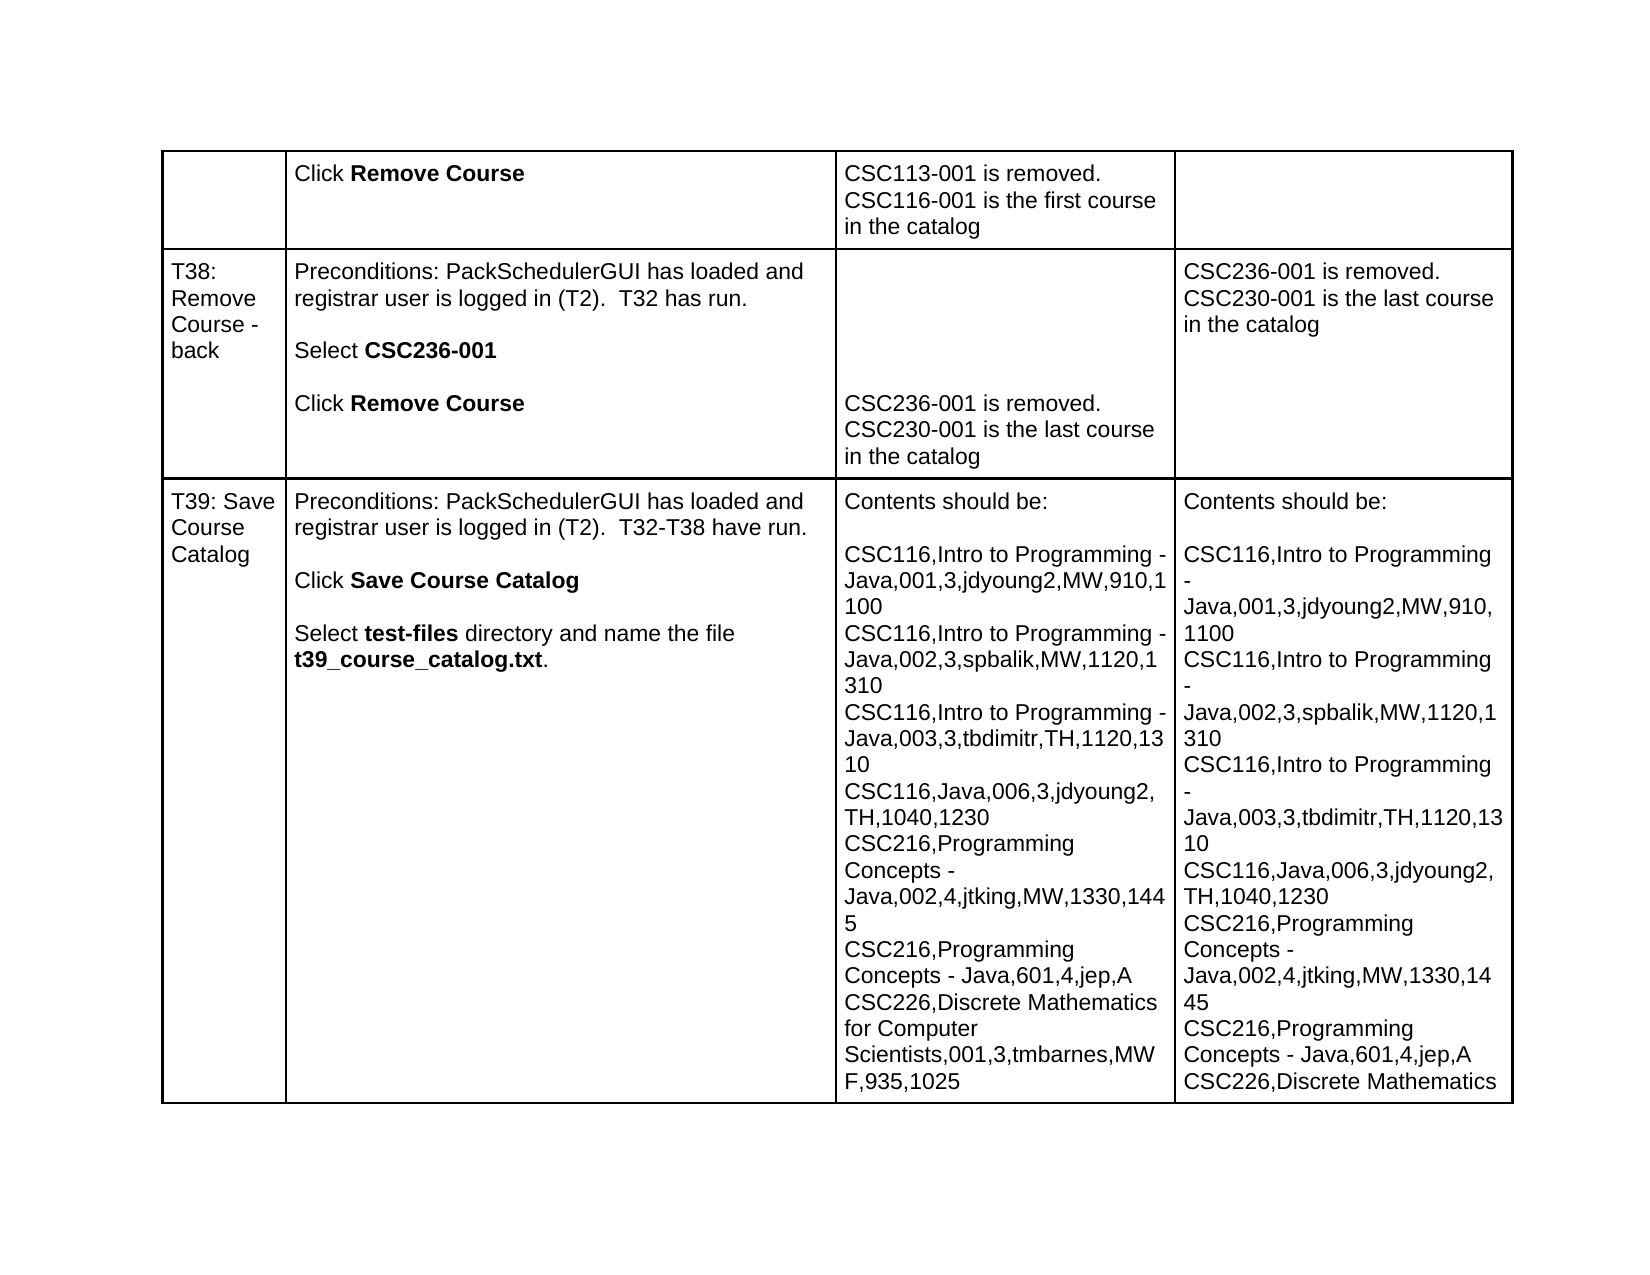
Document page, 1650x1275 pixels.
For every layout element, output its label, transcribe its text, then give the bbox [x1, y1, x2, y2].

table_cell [287, 152, 835, 248]
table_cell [164, 152, 285, 248]
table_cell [837, 152, 1174, 248]
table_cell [287, 480, 835, 1102]
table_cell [1176, 480, 1511, 1102]
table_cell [164, 480, 285, 1102]
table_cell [1176, 152, 1511, 248]
table_cell Preconditions: PackSchedulerGUI has loaded and registrar user is logged in (T2). T32 has run. Select CSC236-001 Click Remove Course [287, 250, 835, 477]
table_cell CSC236-001 is removed. CSC230-001 is the last course in the catalog [1176, 250, 1511, 477]
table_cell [837, 480, 1174, 1102]
table_cell CSC236-001 is removed. CSC230-001 is the last course in the catalog [837, 250, 1174, 477]
table_cell T38: Remove Course - back [164, 250, 285, 477]
